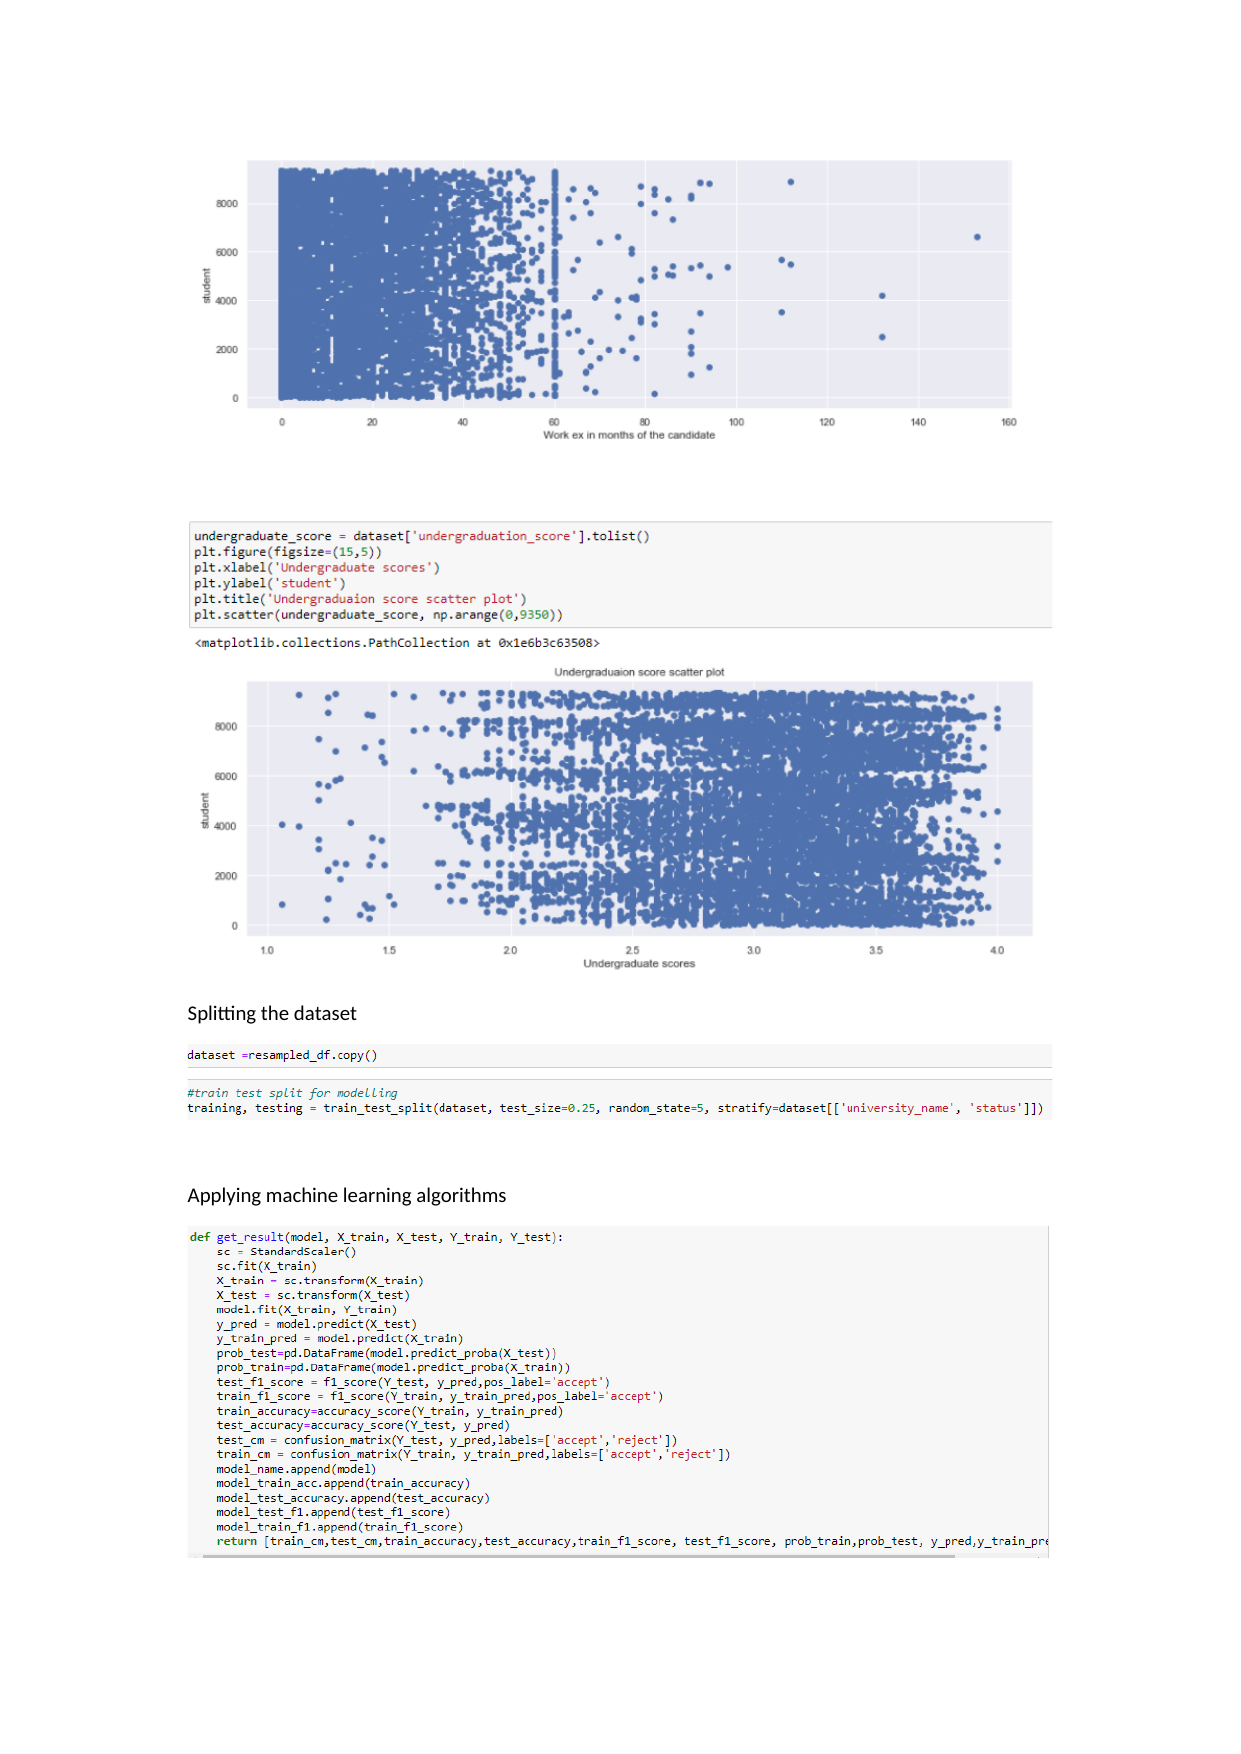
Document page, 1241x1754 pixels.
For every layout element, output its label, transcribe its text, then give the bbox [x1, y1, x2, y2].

picture [187, 1044, 1053, 1120]
text Applying machine learning algorithms [187, 1182, 1053, 1208]
text Splitting the dataset [187, 1000, 1053, 1025]
picture [187, 513, 1053, 982]
picture [187, 1226, 1053, 1558]
picture [187, 150, 1053, 452]
